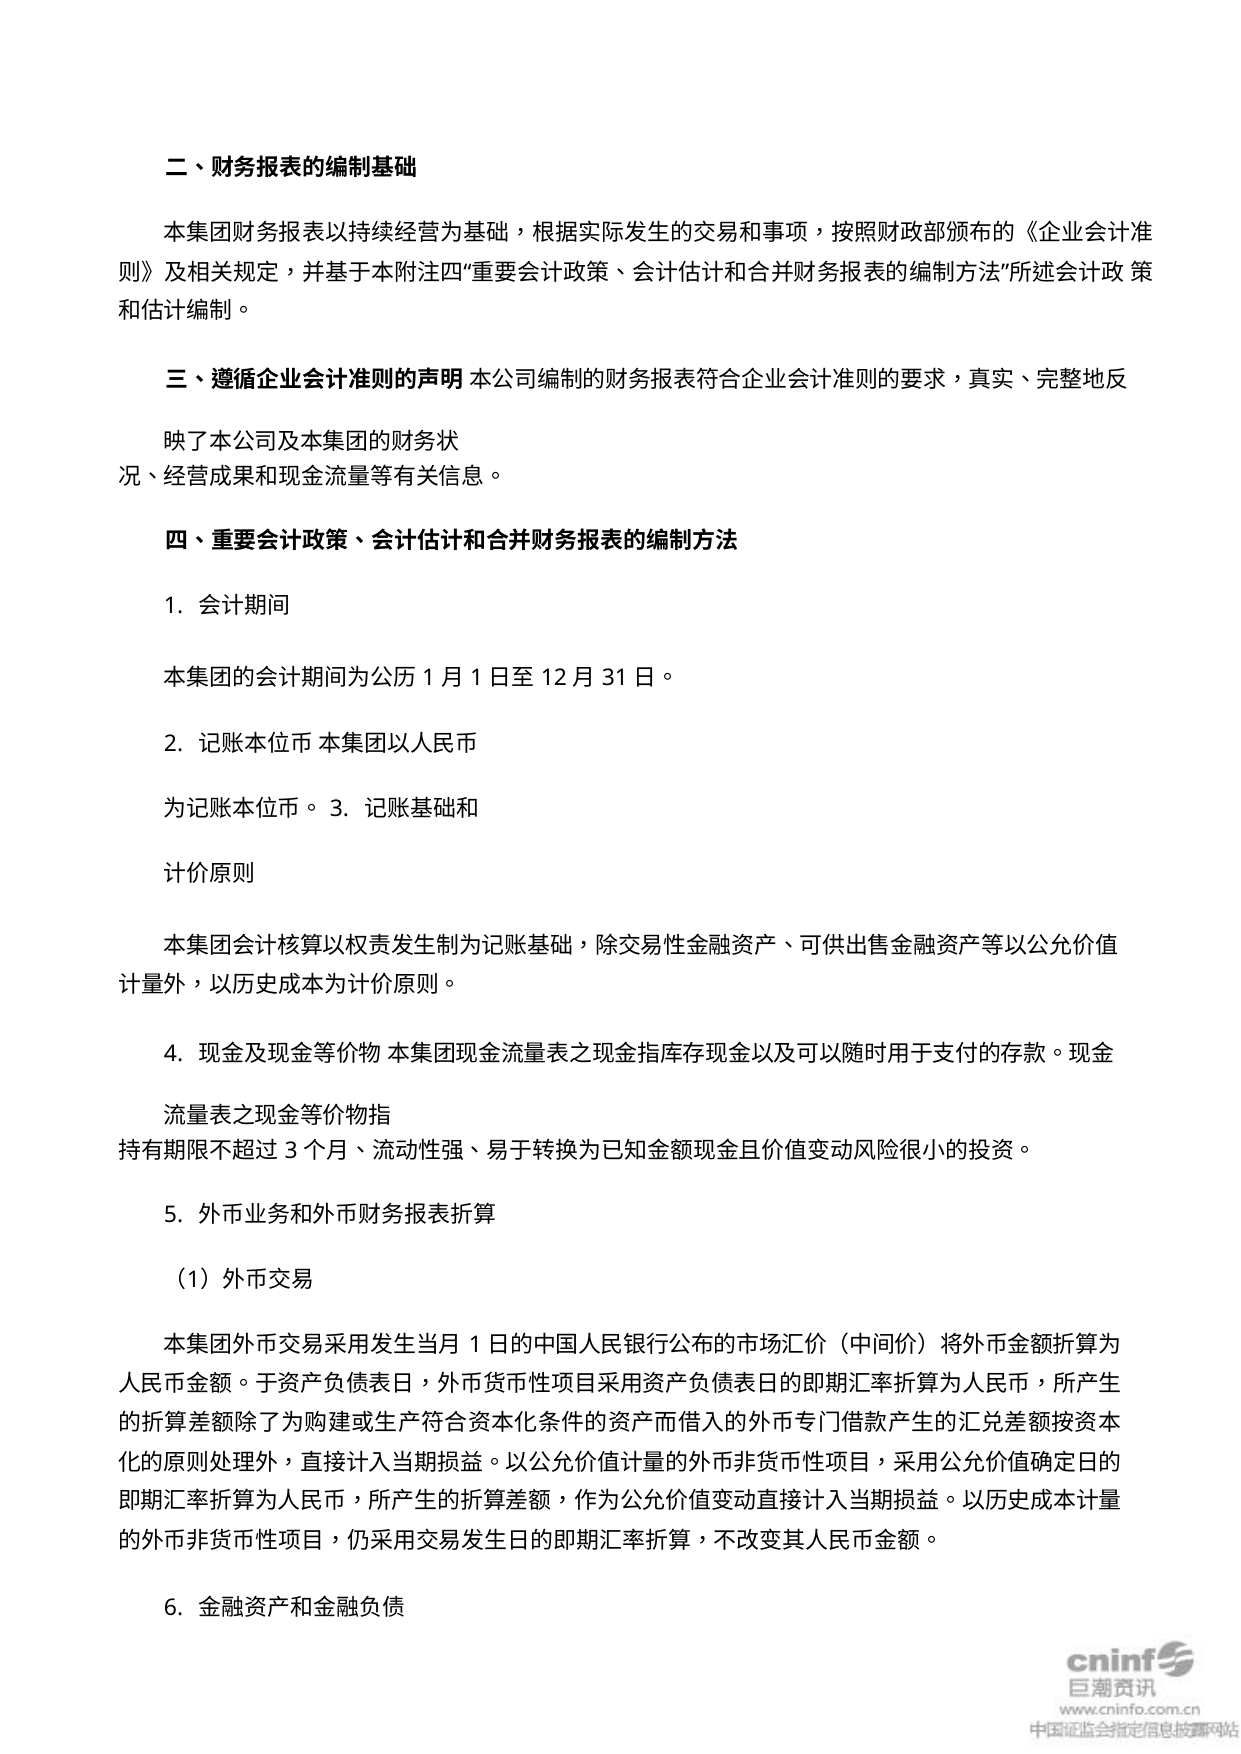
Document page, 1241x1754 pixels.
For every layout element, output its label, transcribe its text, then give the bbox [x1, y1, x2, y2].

text 本集团会计核算以权责发生制为记账基础，除交易性金融资产、可供出售金融资产等以公允价值 计量外，以历史成本为计价原则。 [118, 929, 1136, 1000]
text 本集团外币交易采用发生当月 1 日的中国人民银行公布的市场汇价（中间价）将外币金额折算为 人民币金额。于资产负债表日，外币货币性项目采用资产负债表日的即期汇率折算为人民币，所产生 的折算差额除了为购建或生产符合资本化条件的资产而借入的外币专门借款产生的汇兑差额按资本 化的原则处理外，直接计入当期损益。以公允价值计量的外币非货币性项目，采用公允价值确定日的 即期汇率折算为人民币，所产生的折算差额，作为公允价值变动直接计入当期损益。以历史成本计量 的外币非货币性项目，仍采用交易发生日的即期汇率折算，不改变其人民币金额。 [118, 1328, 1123, 1555]
text （1）外币交易 [164, 1263, 1136, 1294]
text 2. 记账本位币 本集团以人民币为记账本位币。 3. 记账基础和计价原则 [164, 727, 485, 888]
text 持有期限不超过 3 个月、流动性强、易于转换为已知金额现金且价值变动风险很小的投资。 [118, 1136, 1136, 1164]
text 三、遵循企业会计准则的声明 本公司编制的财务报表符合企业会计准则的要求，真实、完整地反映了本公司及本集团的财务状 [164, 337, 1136, 462]
text 本集团的会计期间为公历 1 月 1 日至 12 月 31 日。 [164, 661, 1136, 693]
text 5. 外币业务和外币财务报表折算 [164, 1198, 1136, 1229]
text 4. 现金及现金等价物 本集团现金流量表之现金指库存现金以及可以随时用于支付的存款。现金流量表之现金等价物指 [164, 1011, 1136, 1136]
text 四、重要会计政策、会计估计和合并财务报表的编制方法 1. 会计期间 [164, 524, 742, 620]
text 况、经营成果和现金流量等有关信息。 [118, 462, 1136, 490]
text 6. 金融资产和金融负债 [164, 1591, 1136, 1622]
text 二、财务报表的编制基础 [165, 151, 1136, 182]
picture [1029, 1633, 1241, 1754]
text 本集团财务报表以持续经营为基础，根据实际发生的交易和事项，按照财政部颁布的《企业会计准 则》及相关规定，并基于本附注四“重要会计政策、会计估计和合并财务报表的编制方法”所述会计政 策和估计编制。 [118, 216, 1153, 326]
